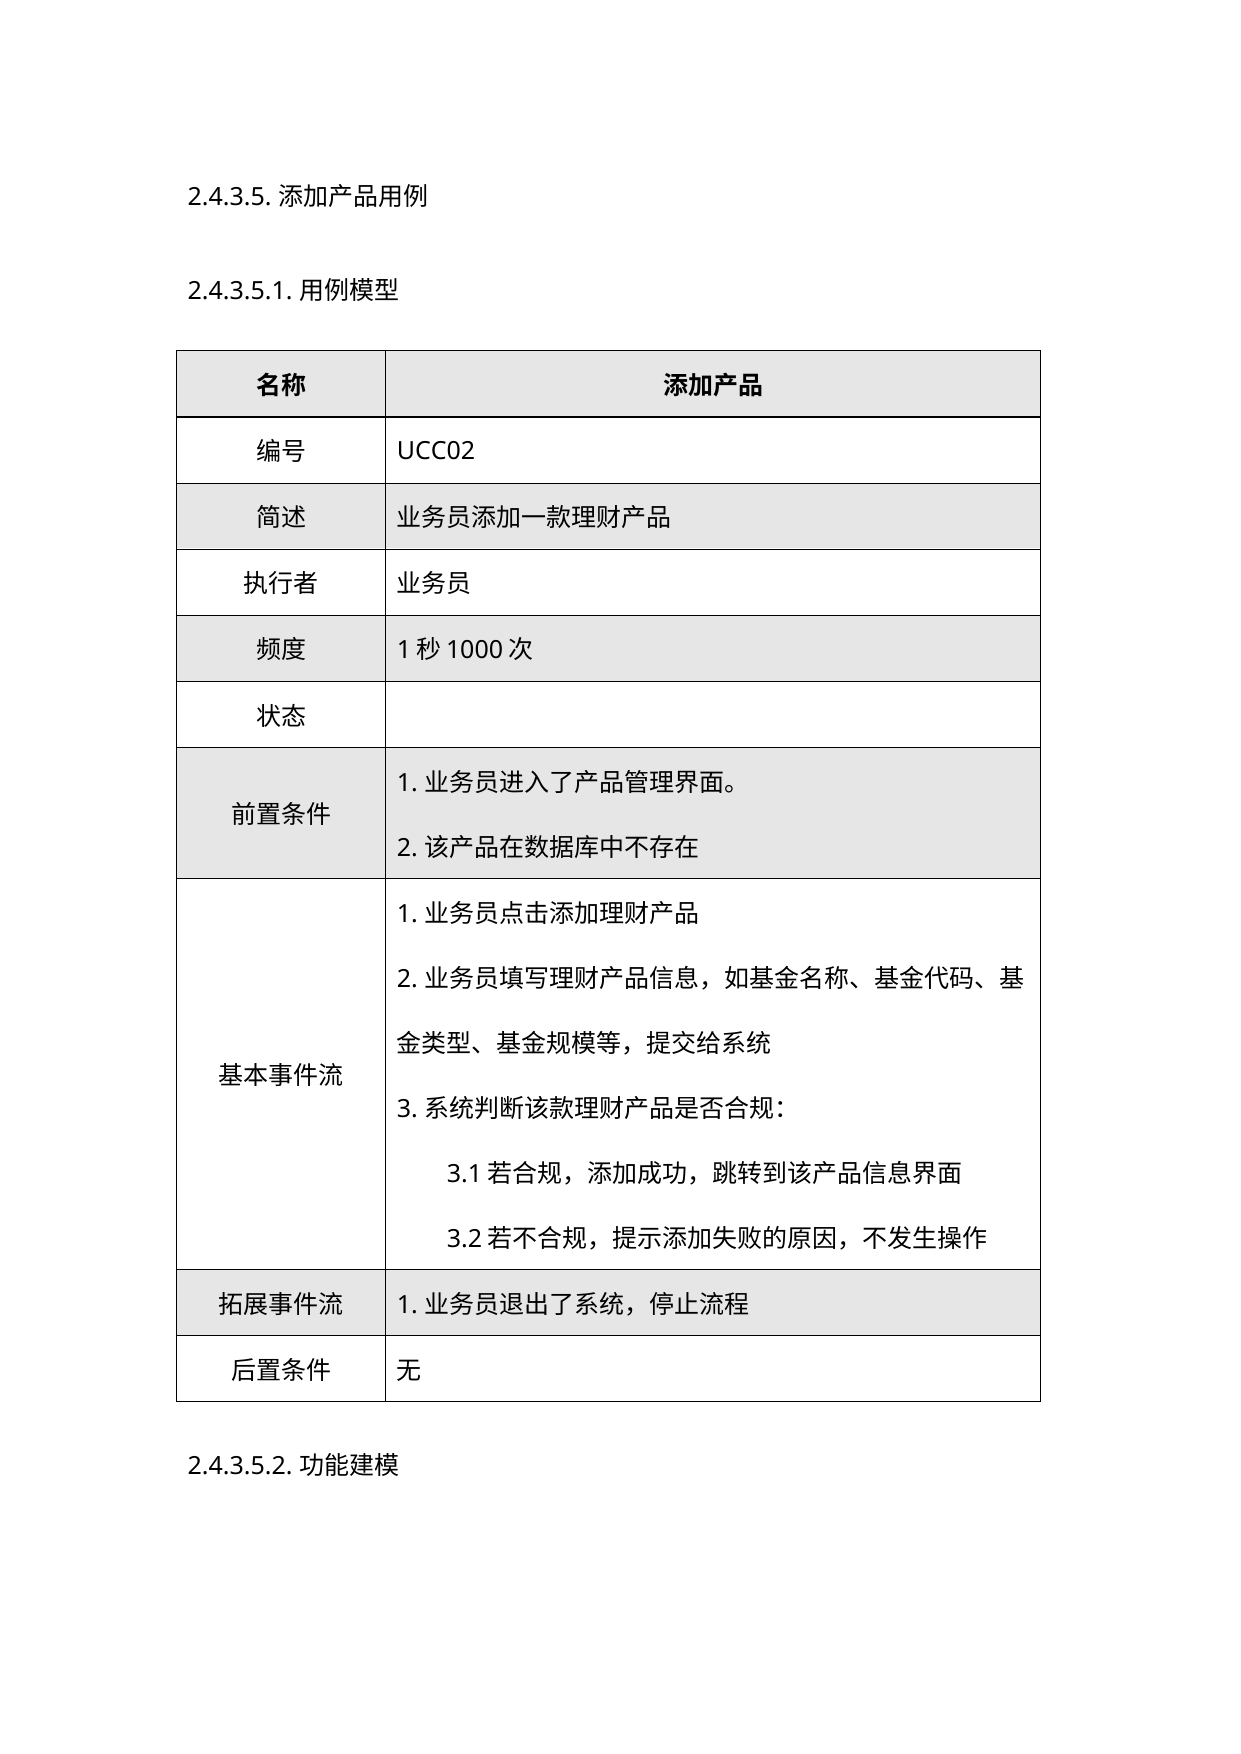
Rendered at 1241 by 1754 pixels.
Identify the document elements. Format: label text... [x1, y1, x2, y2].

table_cell UCC02 [386, 418, 1040, 482]
table_cell 业务员点击添加理财产品 业务员填写理财产品信息，如基金名称、基金代码、基金类型、基金规模等，提交给系统 系统判断该款理财产品是否合规： 3.1若合规，添加成功，跳转到该产品信息界面 3.2若不合规，提示添加失败的原因，不发生操作 [386, 879, 1040, 1269]
table_cell [386, 682, 1040, 747]
table_cell 后置条件 [177, 1336, 385, 1401]
table_cell 执行者 [177, 550, 385, 614]
table_cell 前置条件 [177, 748, 385, 878]
table_cell 简述 [177, 484, 385, 548]
text 2.4.3.5.1. 用例模型 [187, 256, 1053, 321]
table_cell 基本事件流 [177, 879, 385, 1269]
table_cell 业务员添加一款理财产品 [386, 484, 1040, 548]
table_header 添加产品 [386, 351, 1040, 416]
table_cell 业务员进入了产品管理界面。 该产品在数据库中不存在 [386, 748, 1040, 878]
table_header 名称 [177, 351, 385, 416]
table_cell 无 [386, 1336, 1040, 1401]
table_cell 业务员退出了系统，停止流程 [386, 1270, 1040, 1335]
table_cell 业务员 [386, 550, 1040, 614]
table_cell 编号 [177, 418, 385, 482]
text 2.4.3.5.2. 功能建模 [187, 1431, 1053, 1496]
table_cell 状态 [177, 682, 385, 747]
table_cell 拓展事件流 [177, 1270, 385, 1335]
table_cell 频度 [177, 616, 385, 681]
text 2.4.3.5. 添加产品用例 [187, 162, 1053, 227]
table_cell 1秒1000次 [386, 616, 1040, 681]
